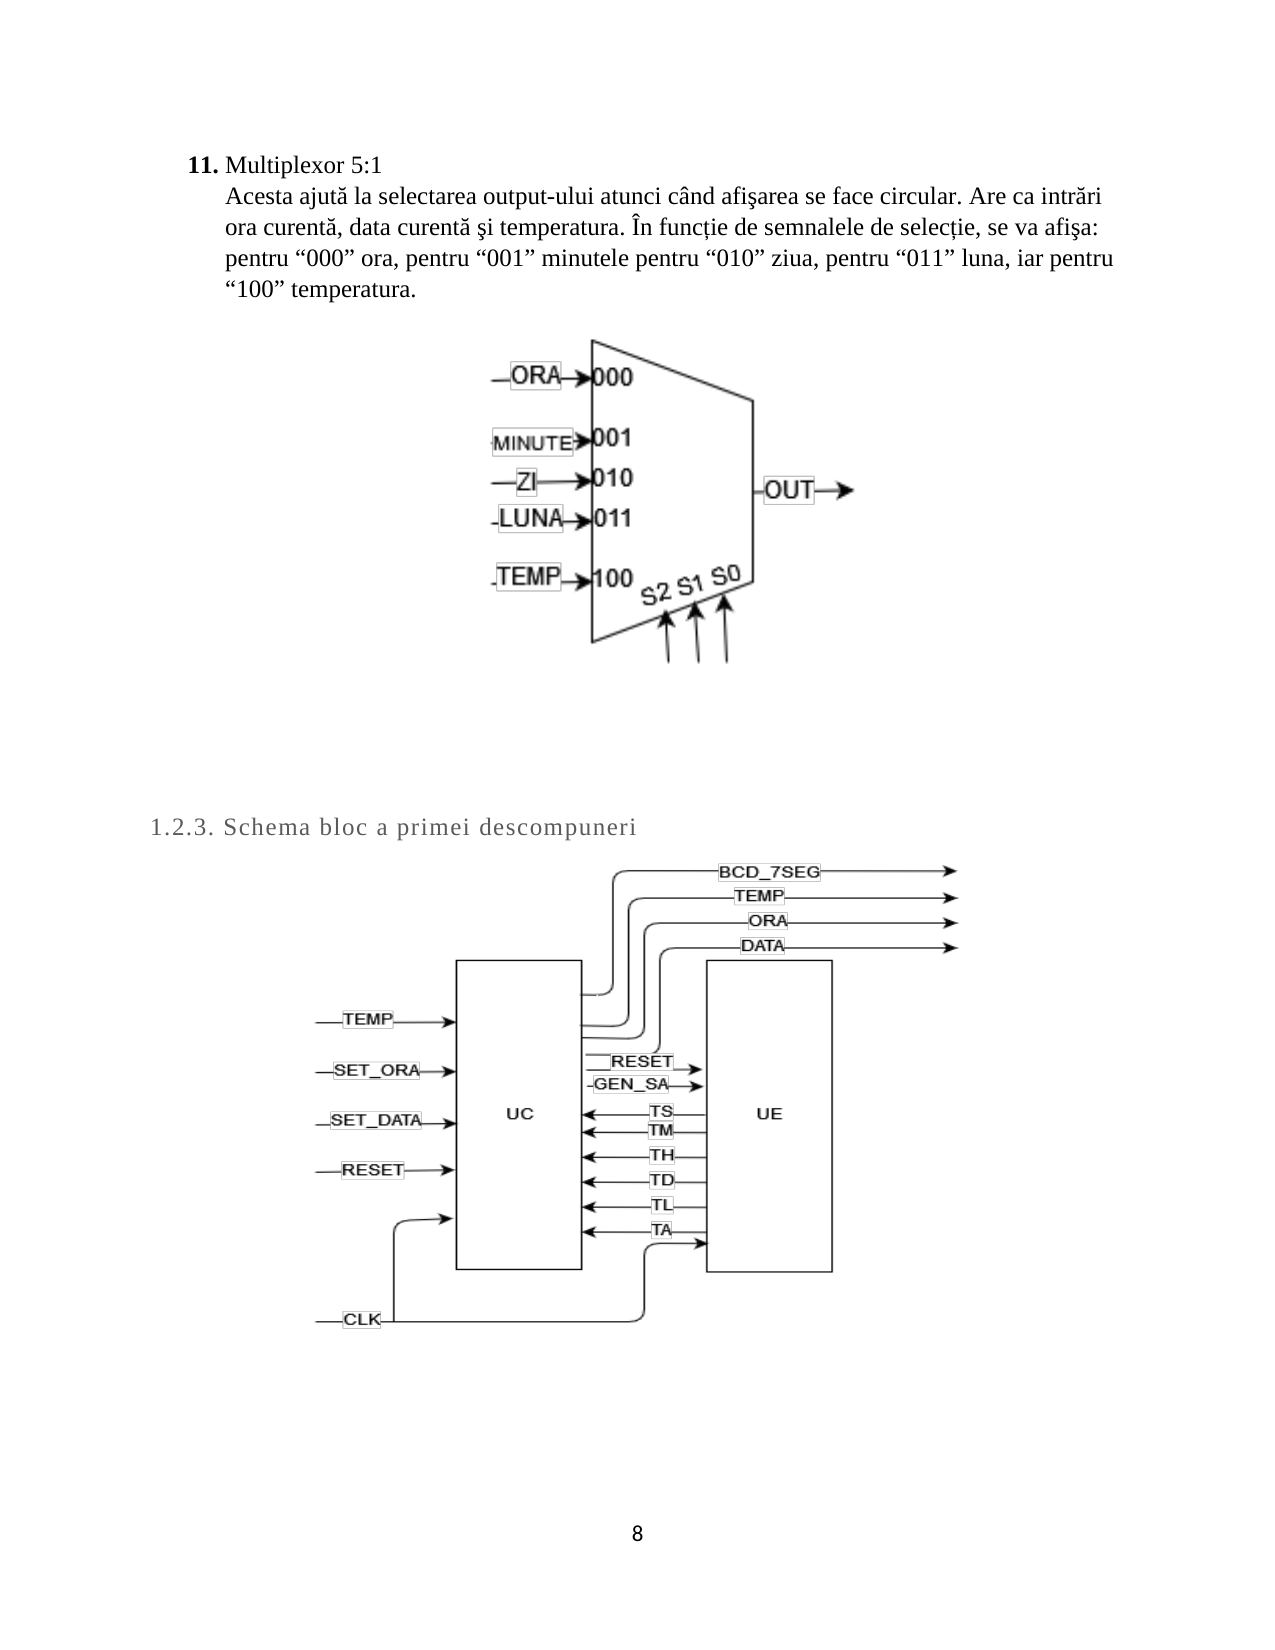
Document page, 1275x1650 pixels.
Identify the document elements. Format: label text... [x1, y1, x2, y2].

list “100” temperatura. [225, 274, 1125, 303]
picture [473, 336, 877, 684]
list pentru “000” ora, pentru “001” minutele pentru “010” ziua, pentru “011” luna, iar pentru [225, 243, 1125, 272]
subtitle 1.2.3. Schema bloc a primei descompuneri [150, 812, 1125, 841]
picture [301, 859, 974, 1335]
list Acesta ajută la selectarea output-ului atunci când afişarea se face circular. Are ca intrări ora curentă, data curentă şi temperatura. În funcție de semnalele de selecție, se va afişa: [225, 181, 1125, 241]
list Multiplexor 5:1 [187, 150, 1125, 179]
